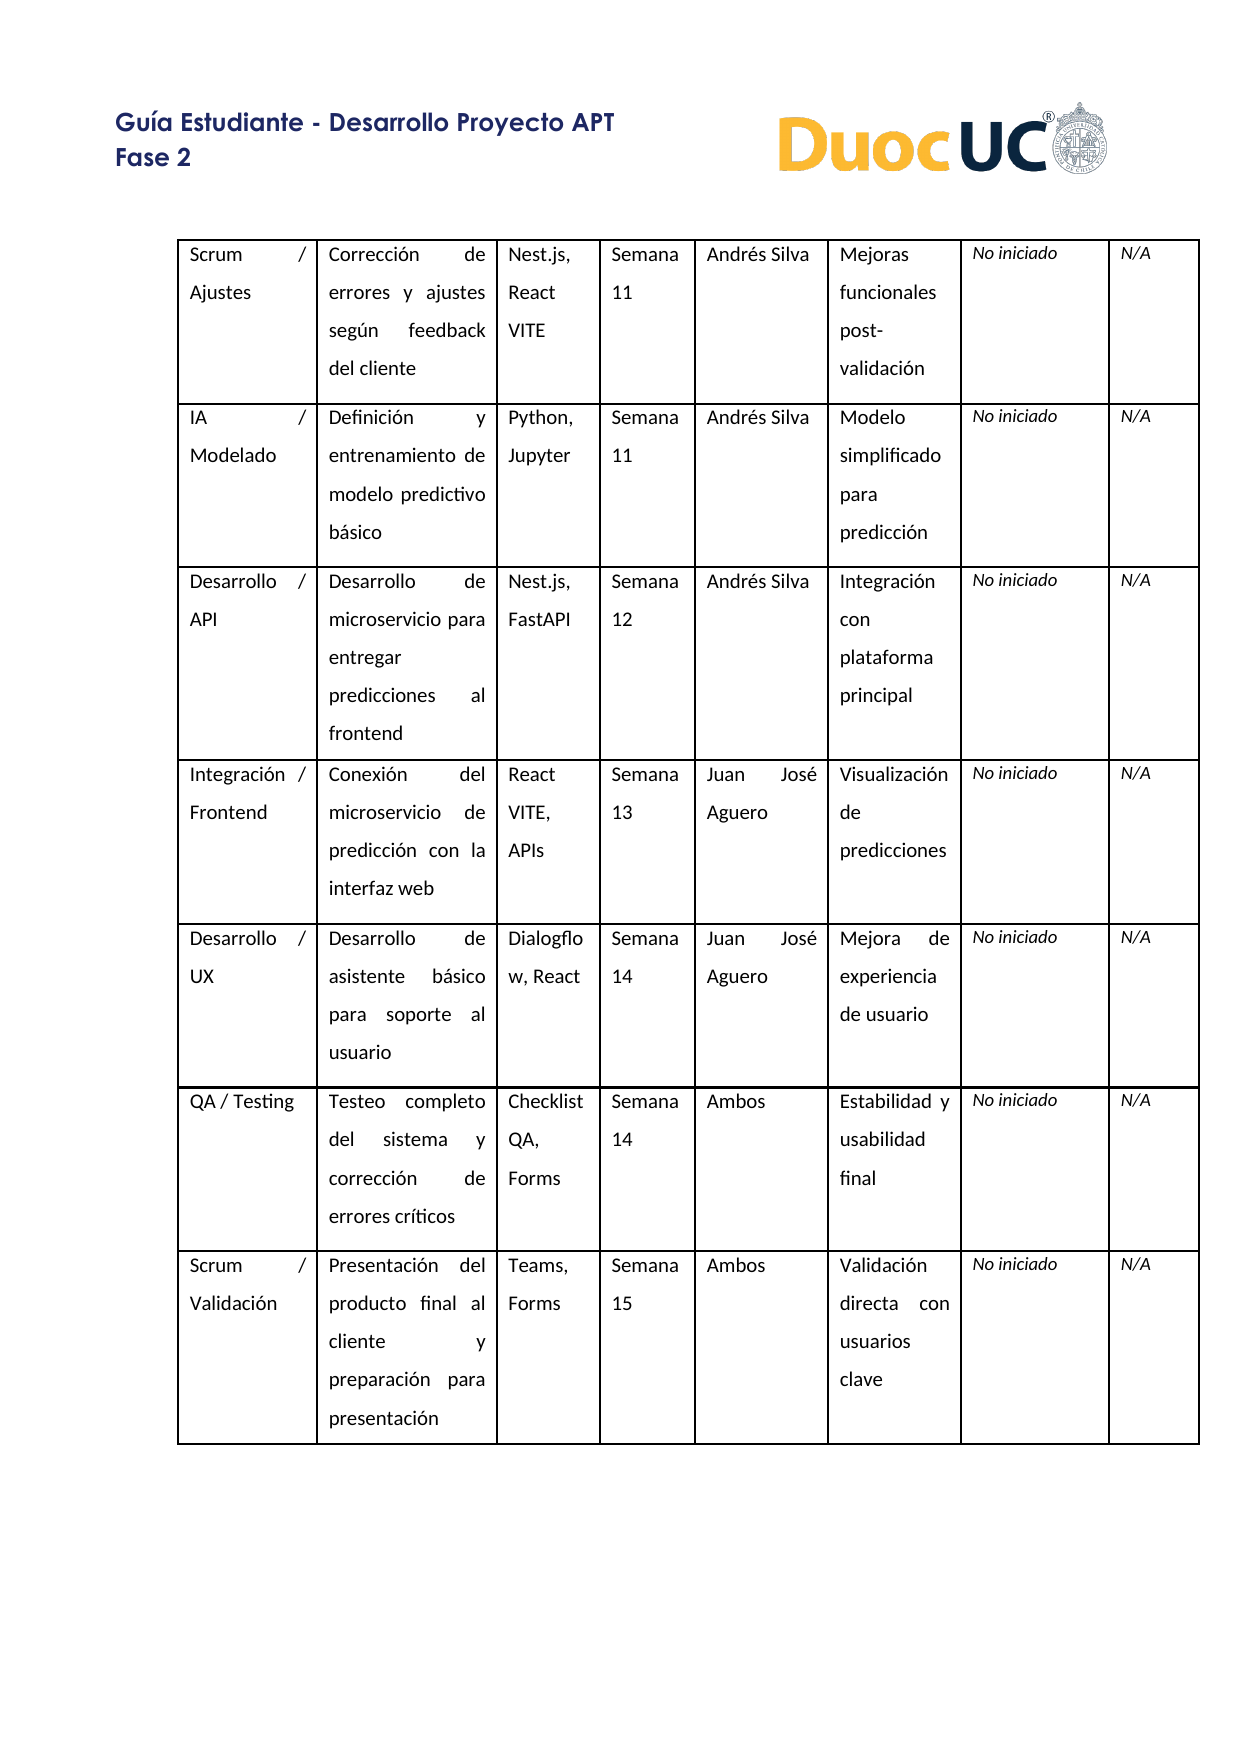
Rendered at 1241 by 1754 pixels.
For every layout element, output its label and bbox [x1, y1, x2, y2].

picture [779, 102, 1107, 174]
